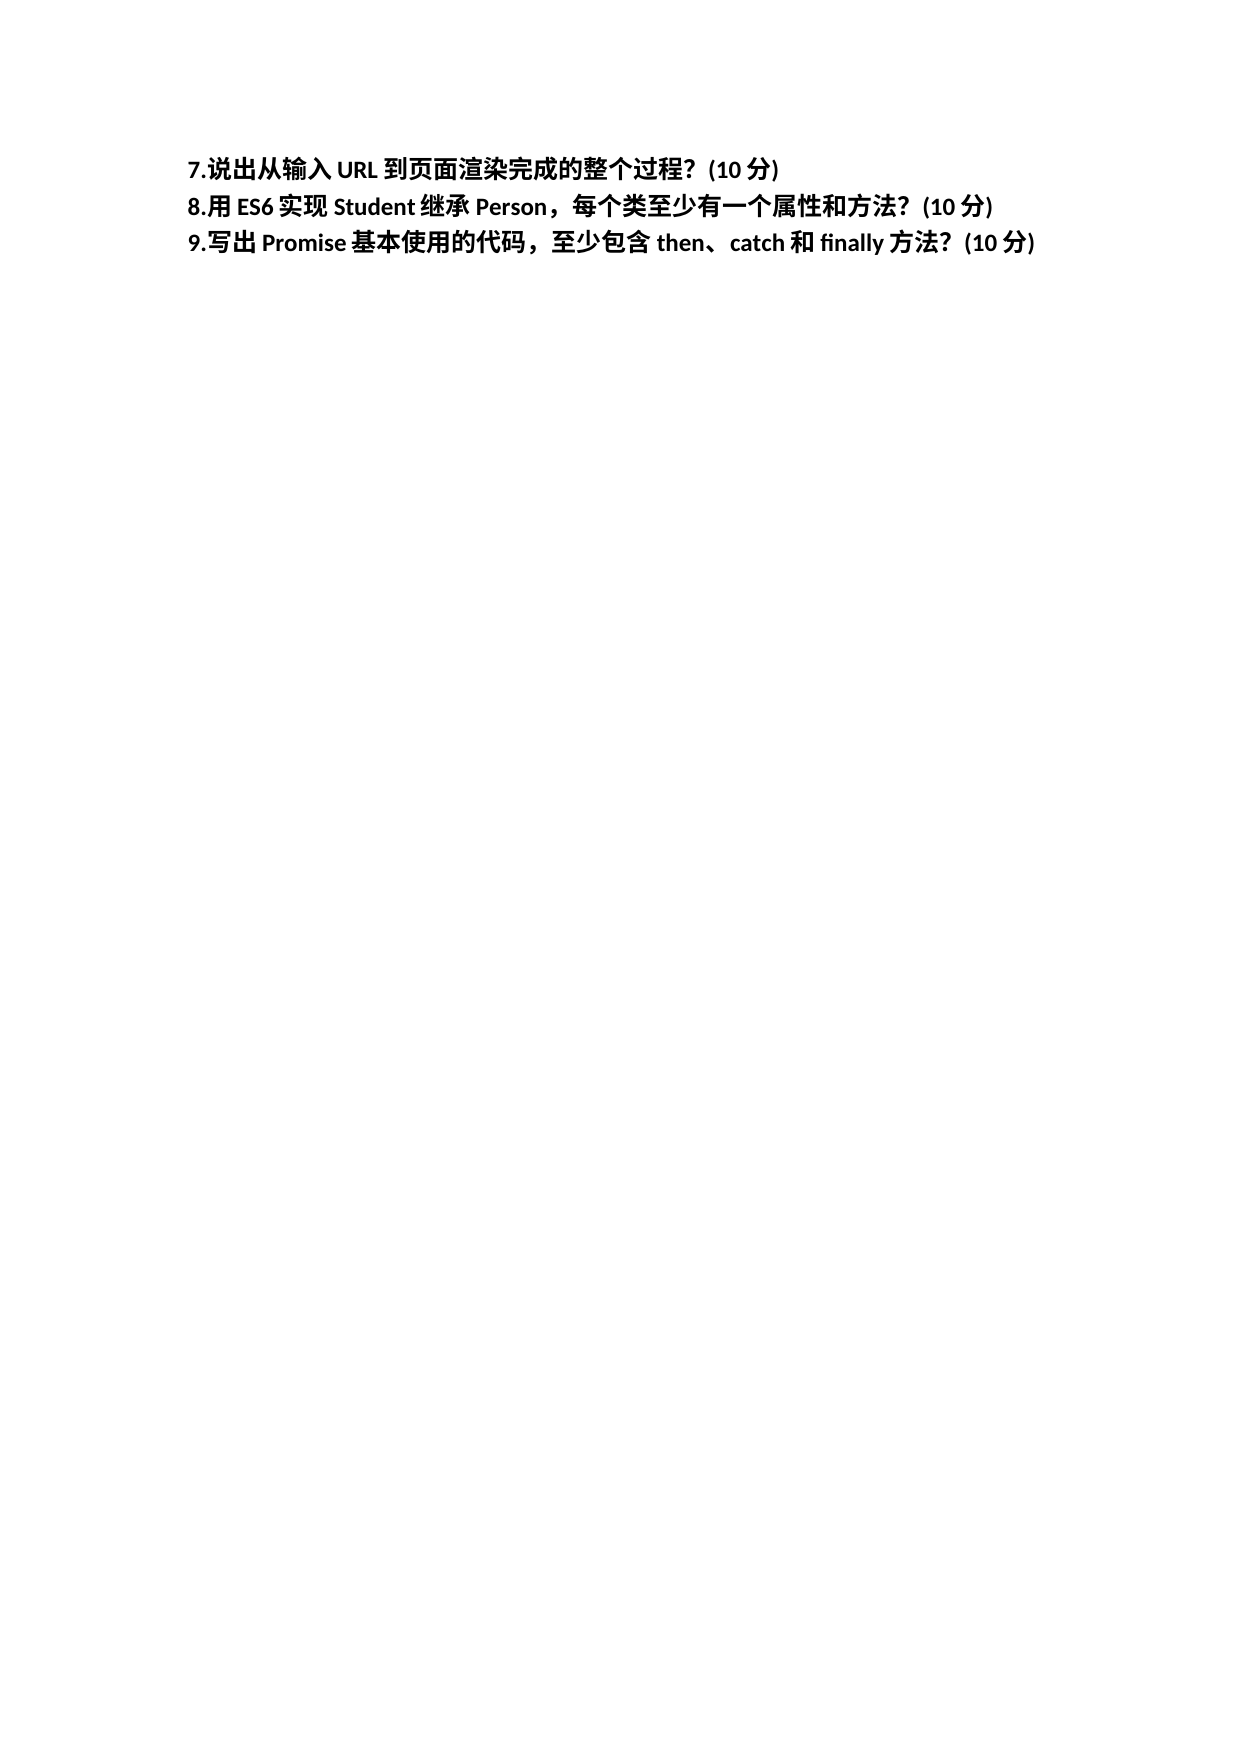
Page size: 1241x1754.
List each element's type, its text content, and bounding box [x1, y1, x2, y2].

list 写出Promise基本使用的代码，至少包含then、catch和finally方法？(10分) [187, 222, 1053, 259]
list 说出从输入URL到页面渲染完成的整个过程？(10分) [187, 150, 1053, 186]
list 用ES6实现Student继承Person，每个类至少有一个属性和方法？(10分) [187, 186, 1053, 222]
